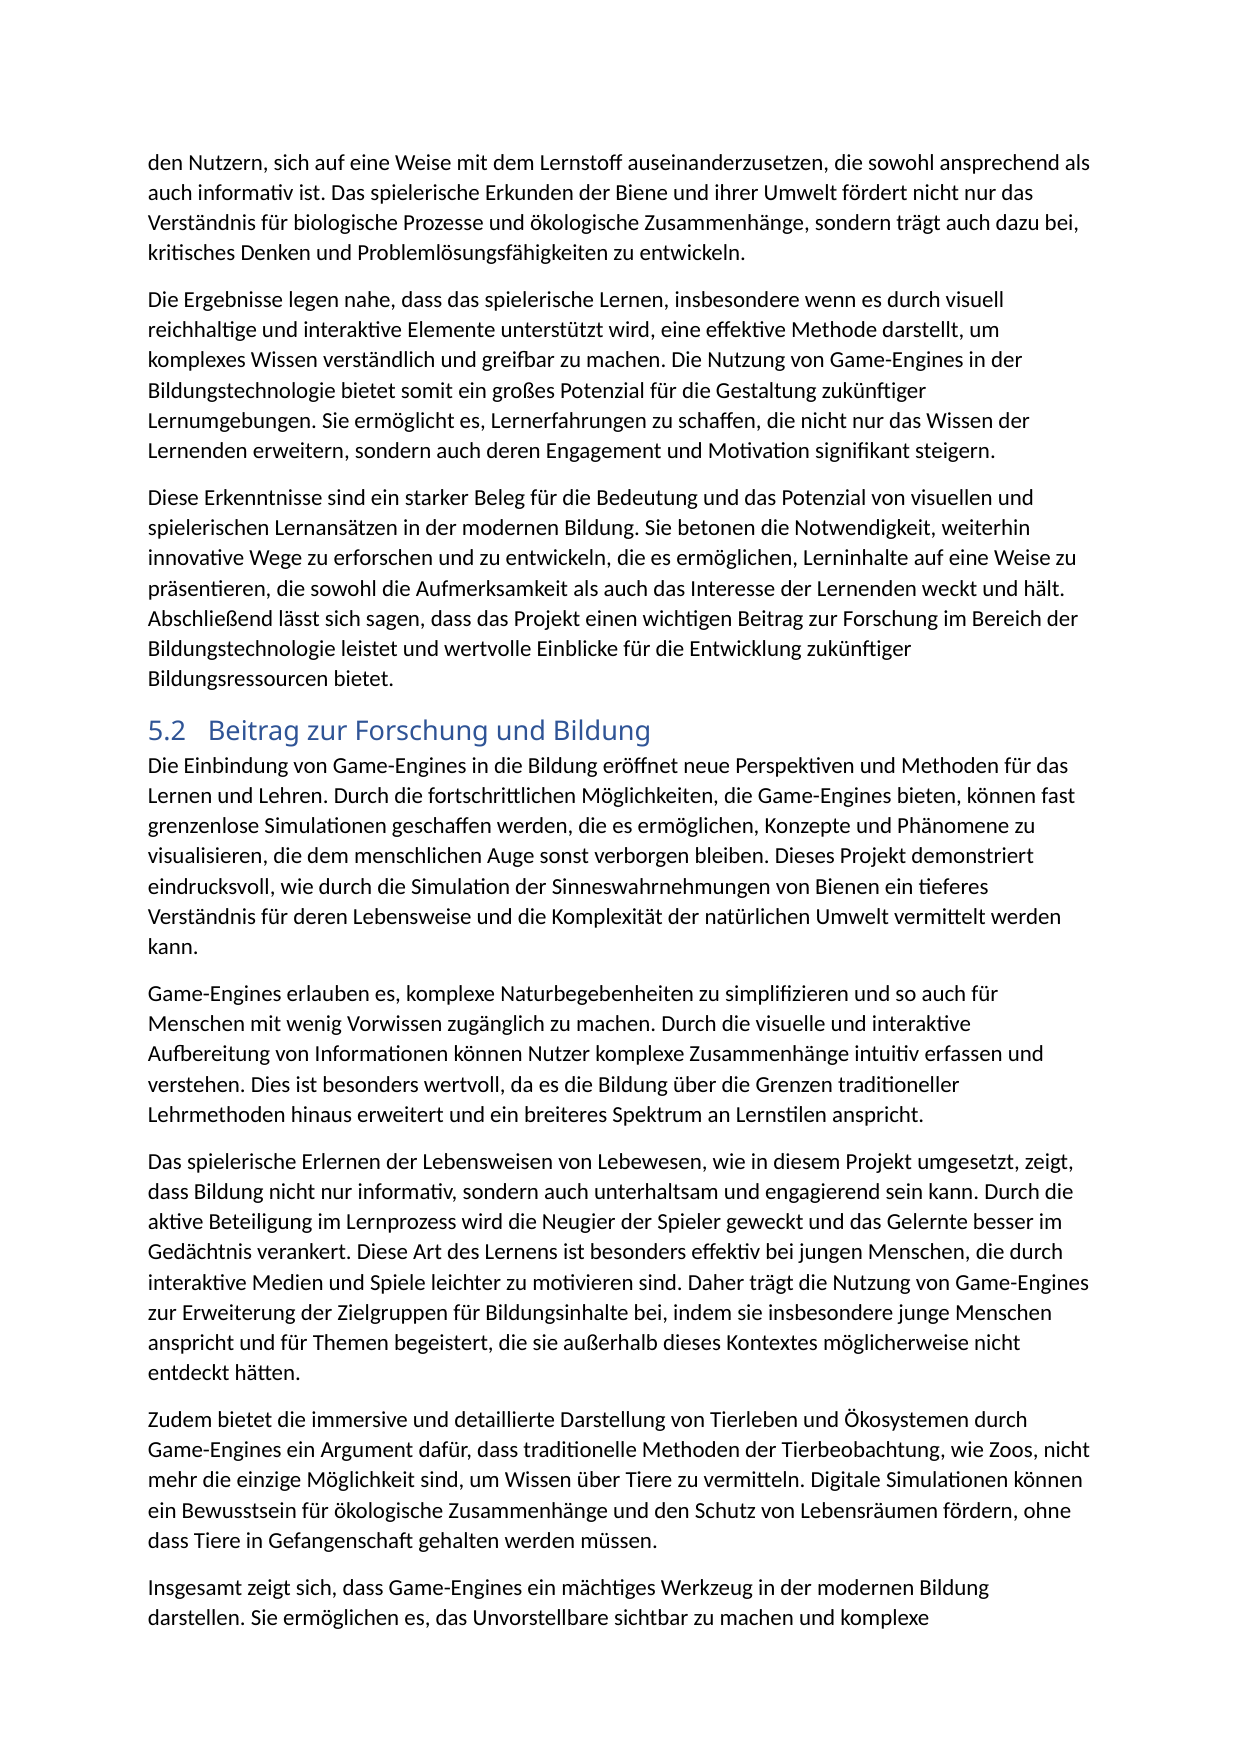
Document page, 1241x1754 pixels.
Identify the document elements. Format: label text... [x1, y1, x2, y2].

text Game-Engines erlauben es, komplexe Naturbegebenheiten zu simplifizieren und so auch für Menschen mit wenig Vorwissen zugänglich zu machen. Durch die visuelle und interaktive Aufbereitung von Informationen können Nutzer komplexe Zusammenhänge intuitiv erfassen und verstehen. Dies ist besonders wertvoll, da es die Bildung über die Grenzen traditioneller Lehrmethoden hinaus erweitert und ein breiteres Spektrum an Lernstilen anspricht. [148, 979, 1093, 1128]
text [148, 1573, 1093, 1631]
subtitle Beitrag zur Forschung und Bildung [148, 711, 1093, 748]
text Das spielerische Erlernen der Lebensweisen von Lebewesen, wie in diesem Projekt umgesetzt, zeigt, dass Bildung nicht nur informativ, sondern auch unterhaltsam und engagierend sein kann. Durch die aktive Beteiligung im Lernprozess wird die Neugier der Spieler geweckt und das Gelernte besser im Gedächtnis verankert. Diese Art des Lernens ist besonders effektiv bei jungen Menschen, die durch interaktive Medien und Spiele leichter zu motivieren sind. Daher trägt die Nutzung von Game-Engines zur Erweiterung der Zielgruppen für Bildungsinhalte bei, indem sie insbesondere junge Menschen anspricht und für Themen begeistert, die sie außerhalb dieses Kontextes möglicherweise nicht entdeckt hätten. [148, 1147, 1093, 1386]
text Die Ergebnisse legen nahe, dass das spielerische Lernen, insbesondere wenn es durch visuell reichhaltige und interaktive Elemente unterstützt wird, eine effektive Methode darstellt, um komplexes Wissen verständlich und greifbar zu machen. Die Nutzung von Game-Engines in der Bildungstechnologie bietet somit ein großes Potenzial für die Gestaltung zukünftiger Lernumgebungen. Sie ermöglicht es, Lernerfahrungen zu schaffen, die nicht nur das Wissen der Lernenden erweitern, sondern auch deren Engagement und Motivation signifikant steigern. [148, 285, 1093, 464]
text Die Einbindung von Game-Engines in die Bildung eröffnet neue Perspektiven und Methoden für das Lernen und Lehren. Durch die fortschrittlichen Möglichkeiten, die Game-Engines bieten, können fast grenzenlose Simulationen geschaffen werden, die es ermöglichen, Konzepte und Phänomene zu visualisieren, die dem menschlichen Auge sonst verborgen bleiben. Dieses Projekt demonstriert eindrucksvoll, wie durch die Simulation der Sinneswahrnehmungen von Bienen ein tieferes Verständnis für deren Lebensweise und die Komplexität der natürlichen Umwelt vermittelt werden kann. [148, 751, 1093, 960]
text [148, 148, 1093, 266]
text Zudem bietet die immersive und detaillierte Darstellung von Tierleben und Ökosystemen durch Game-Engines ein Argument dafür, dass traditionelle Methoden der Tierbeobachtung, wie Zoos, nicht mehr die einzige Möglichkeit sind, um Wissen über Tiere zu vermitteln. Digitale Simulationen können ein Bewusstsein für ökologische Zusammenhänge und den Schutz von Lebensräumen fördern, ohne dass Tiere in Gefangenschaft gehalten werden müssen. [148, 1405, 1093, 1554]
text Diese Erkenntnisse sind ein starker Beleg für die Bedeutung und das Potenzial von visuellen und spielerischen Lernansätzen in der modernen Bildung. Sie betonen die Notwendigkeit, weiterhin innovative Wege zu erforschen und zu entwickeln, die es ermöglichen, Lerninhalte auf eine Weise zu präsentieren, die sowohl die Aufmerksamkeit als auch das Interesse der Lernenden weckt und hält. Abschließend lässt sich sagen, dass das Projekt einen wichtigen Beitrag zur Forschung im Bereich der Bildungstechnologie leistet und wertvolle Einblicke für die Entwicklung zukünftiger Bildungsressourcen bietet. [148, 483, 1093, 692]
